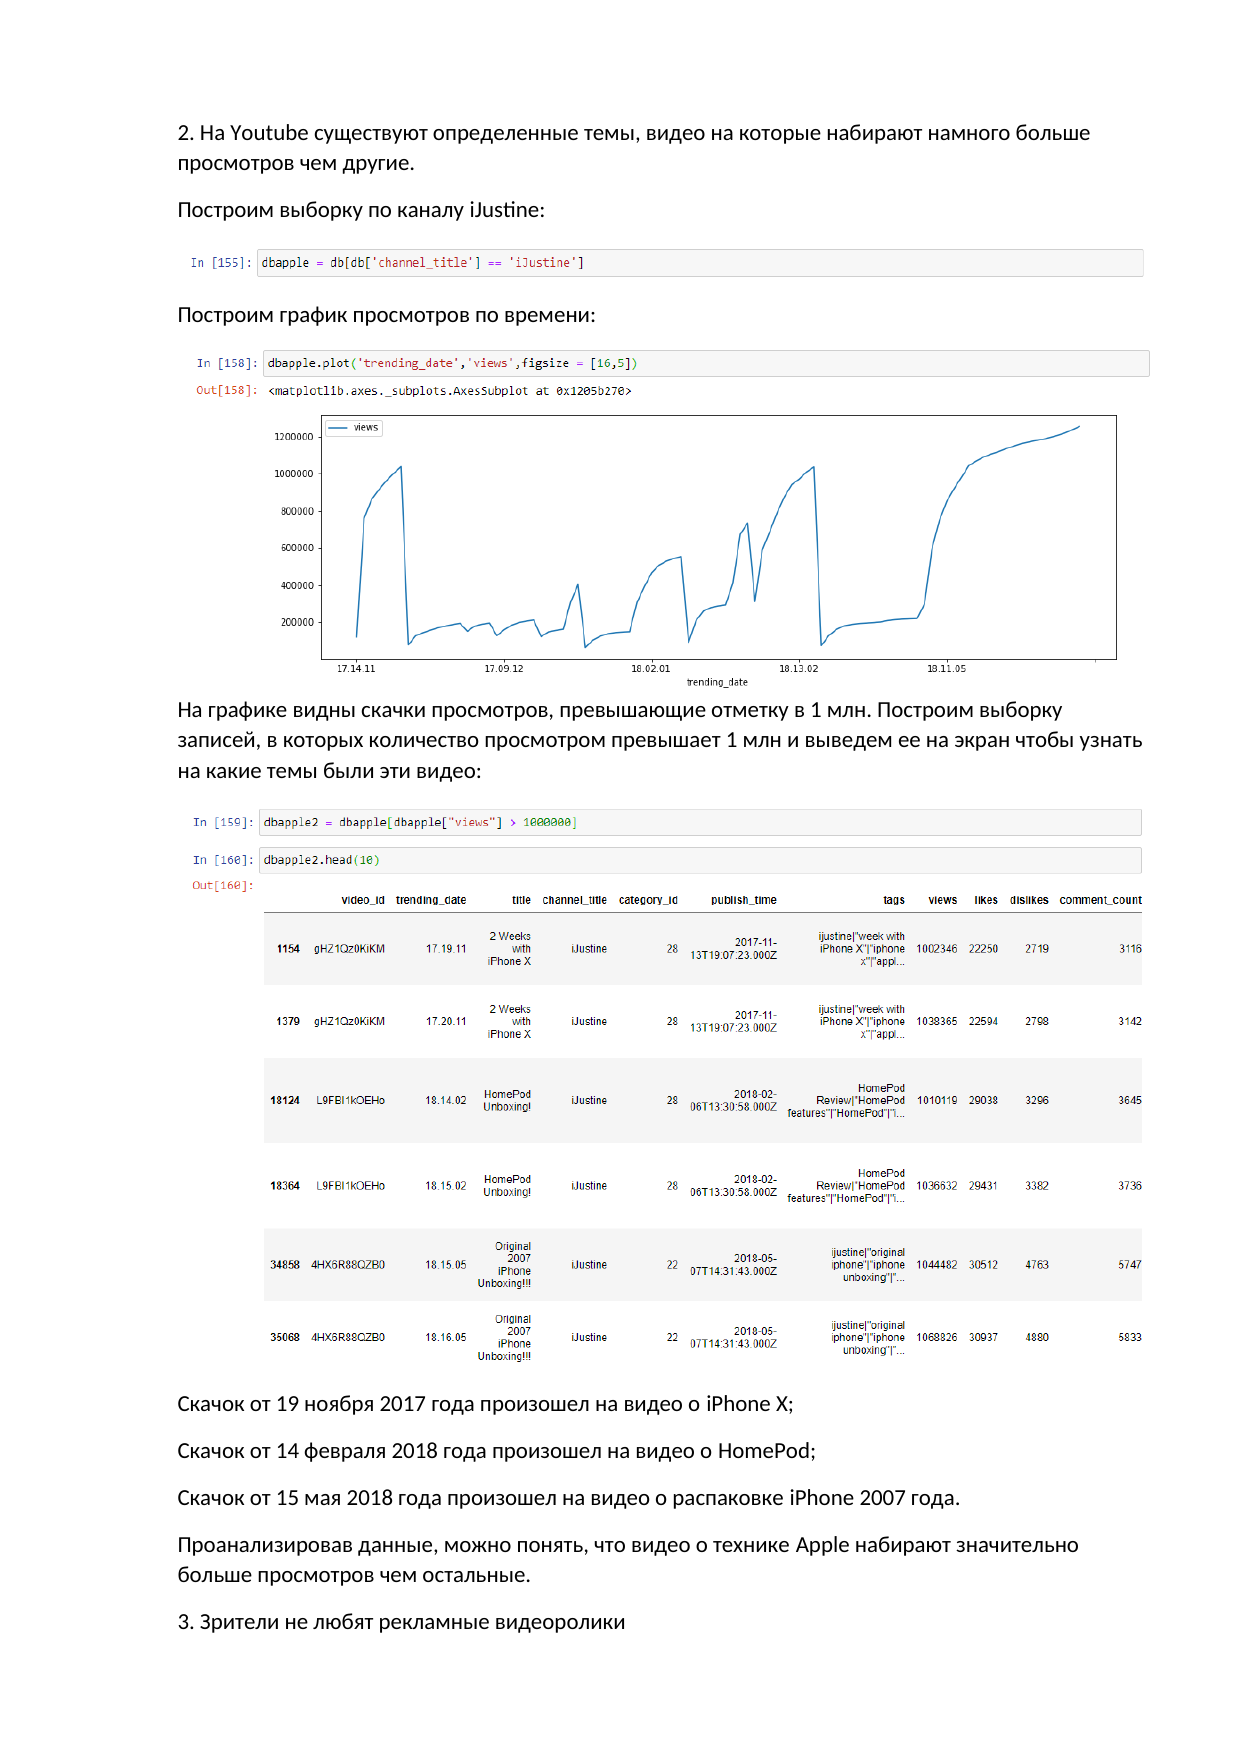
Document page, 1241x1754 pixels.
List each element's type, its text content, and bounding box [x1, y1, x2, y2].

text Скачок от 19 ноября 2017 года произошел на видео о iPhone X; [177, 1389, 1152, 1417]
text Скачок от 15 мая 2018 года произошел на видео о распаковке iPhone 2007 года. [177, 1483, 1152, 1511]
text На графике видны скачки просмотров, превышающие отметку в 1 млн. Построим выборку записей, в которых количество просмотром превышает 1 млн и выведем ее на экран чтобы узнать на какие темы были эти видео: [177, 694, 1152, 784]
text Проанализировав данные, можно понять, что видео о технике Apple набирают значительно больше просмотров чем остальные. [177, 1530, 1152, 1588]
text 3. Зрители не любят рекламные видеоролики [177, 1607, 1152, 1635]
text 2. На Youtube существуют определенные темы, видео на которые набирают намного больше просмотров чем другие. [177, 118, 1152, 176]
text Построим график просмотров по времени: [177, 300, 1152, 328]
picture [177, 802, 1152, 1371]
picture [177, 347, 1152, 694]
picture [177, 242, 1152, 282]
text Построим выборку по каналу iJustine: [177, 195, 1152, 223]
text Скачок от 14 февраля 2018 года произошел на видео о HomePod; [177, 1436, 1152, 1464]
